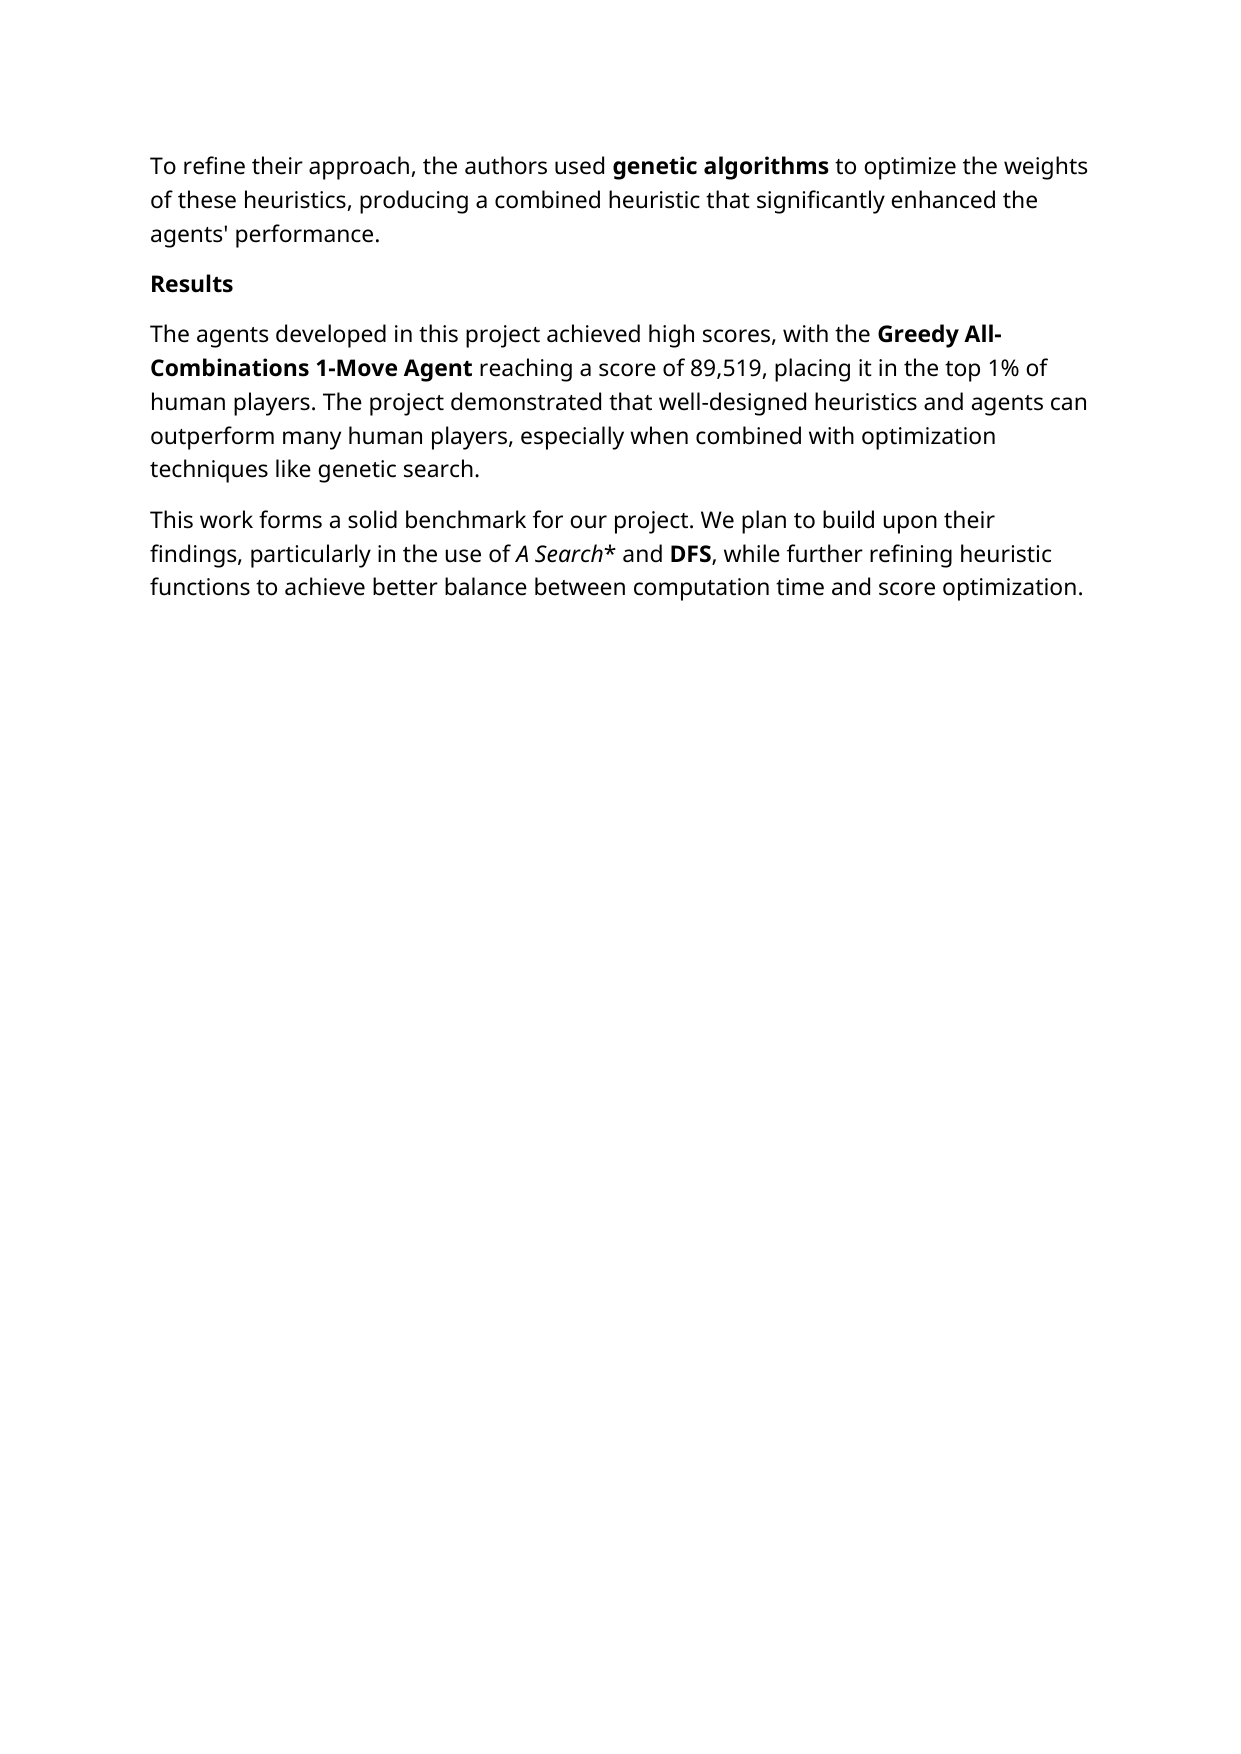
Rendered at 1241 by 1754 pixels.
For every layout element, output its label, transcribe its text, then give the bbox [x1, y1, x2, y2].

text Results [150, 268, 1090, 299]
text This work forms a solid benchmark for our project. We plan to build upon their findings, particularly in the use of A Search* and DFS, while further refining heuristic functions to achieve better balance between computation time and score optimization. [150, 504, 1090, 602]
text To refine their approach, the authors used genetic algorithms to optimize the weights of these heuristics, producing a combined heuristic that significantly enhanced the agents' performance. [150, 150, 1090, 249]
text The agents developed in this project achieved high scores, with the Greedy All-Combinations 1-Move Agent reaching a score of 89,519, placing it in the top 1% of human players. The project demonstrated that well-designed heuristics and agents can outperform many human players, especially when combined with optimization techniques like genetic search. [150, 318, 1090, 484]
